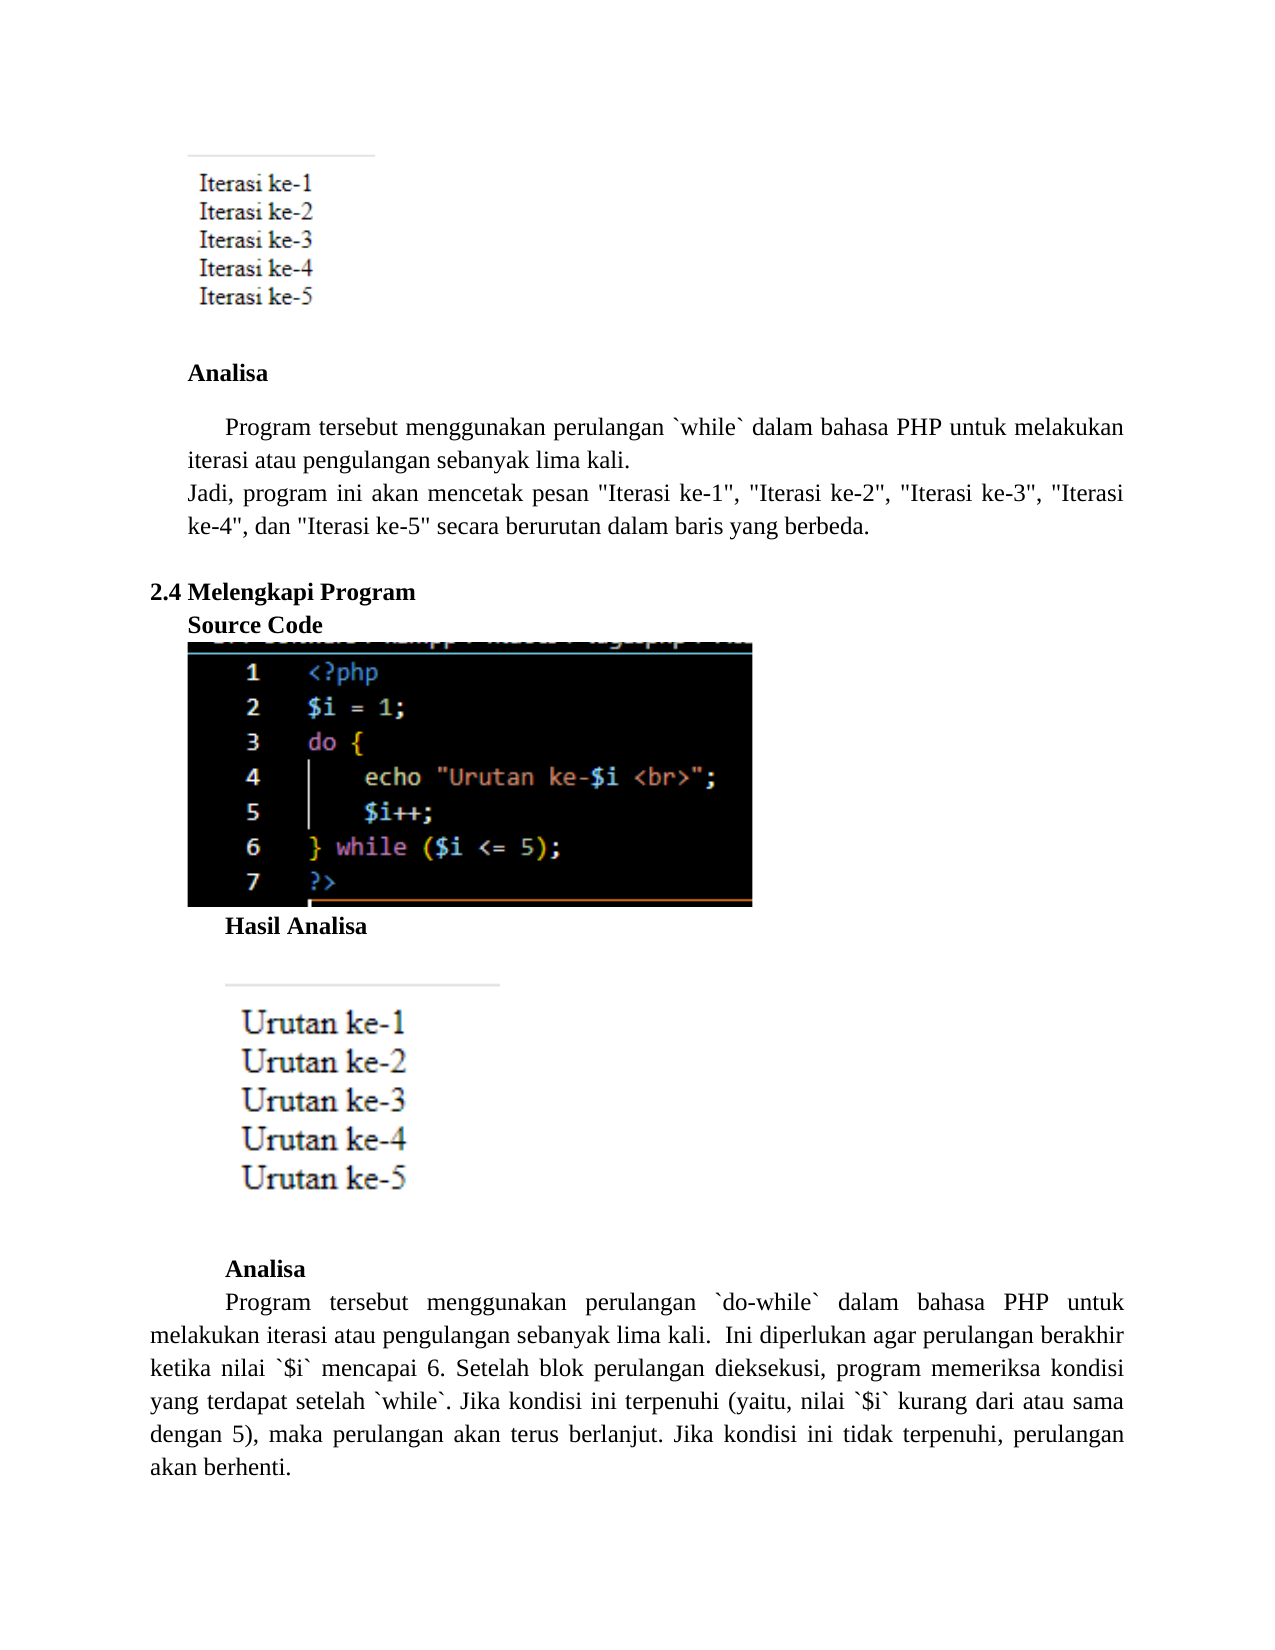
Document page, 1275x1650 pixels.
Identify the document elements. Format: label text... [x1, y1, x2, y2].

picture [187, 150, 375, 333]
list Source Code [187, 610, 1125, 638]
picture [187, 642, 753, 907]
list Hasil Analisa [225, 911, 1125, 940]
list Melengkapi Program [150, 577, 1125, 606]
list Analisa [225, 1254, 1125, 1283]
text Analisa [187, 358, 1125, 387]
picture [225, 977, 501, 1250]
list Jadi, program ini akan mencetak pesan "Iterasi ke-1", "Iterasi ke-2", "Iterasi ke-3", "Iterasi ke-4", dan "Iterasi ke-5" secara berurutan dalam baris yang berbeda. [187, 478, 1125, 539]
list Program tersebut menggunakan perulangan `do-while` dalam bahasa PHP untuk melakukan iterasi atau pengulangan sebanyak lima kali. Ini diperlukan agar perulangan berakhir ketika nilai `$i` mencapai 6. Setelah blok perulangan dieksekusi, program memeriksa kondisi yang terdapat setelah `while`. Jika kondisi ini terpenuhi (yaitu, nilai `$i` kurang dari atau sama dengan 5), maka perulangan akan terus berlanjut. Jika kondisi ini tidak terpenuhi, perulangan akan berhenti. [150, 1287, 1125, 1481]
list Program tersebut menggunakan perulangan `while` dalam bahasa PHP untuk melakukan iterasi atau pengulangan sebanyak lima kali. [187, 412, 1125, 473]
